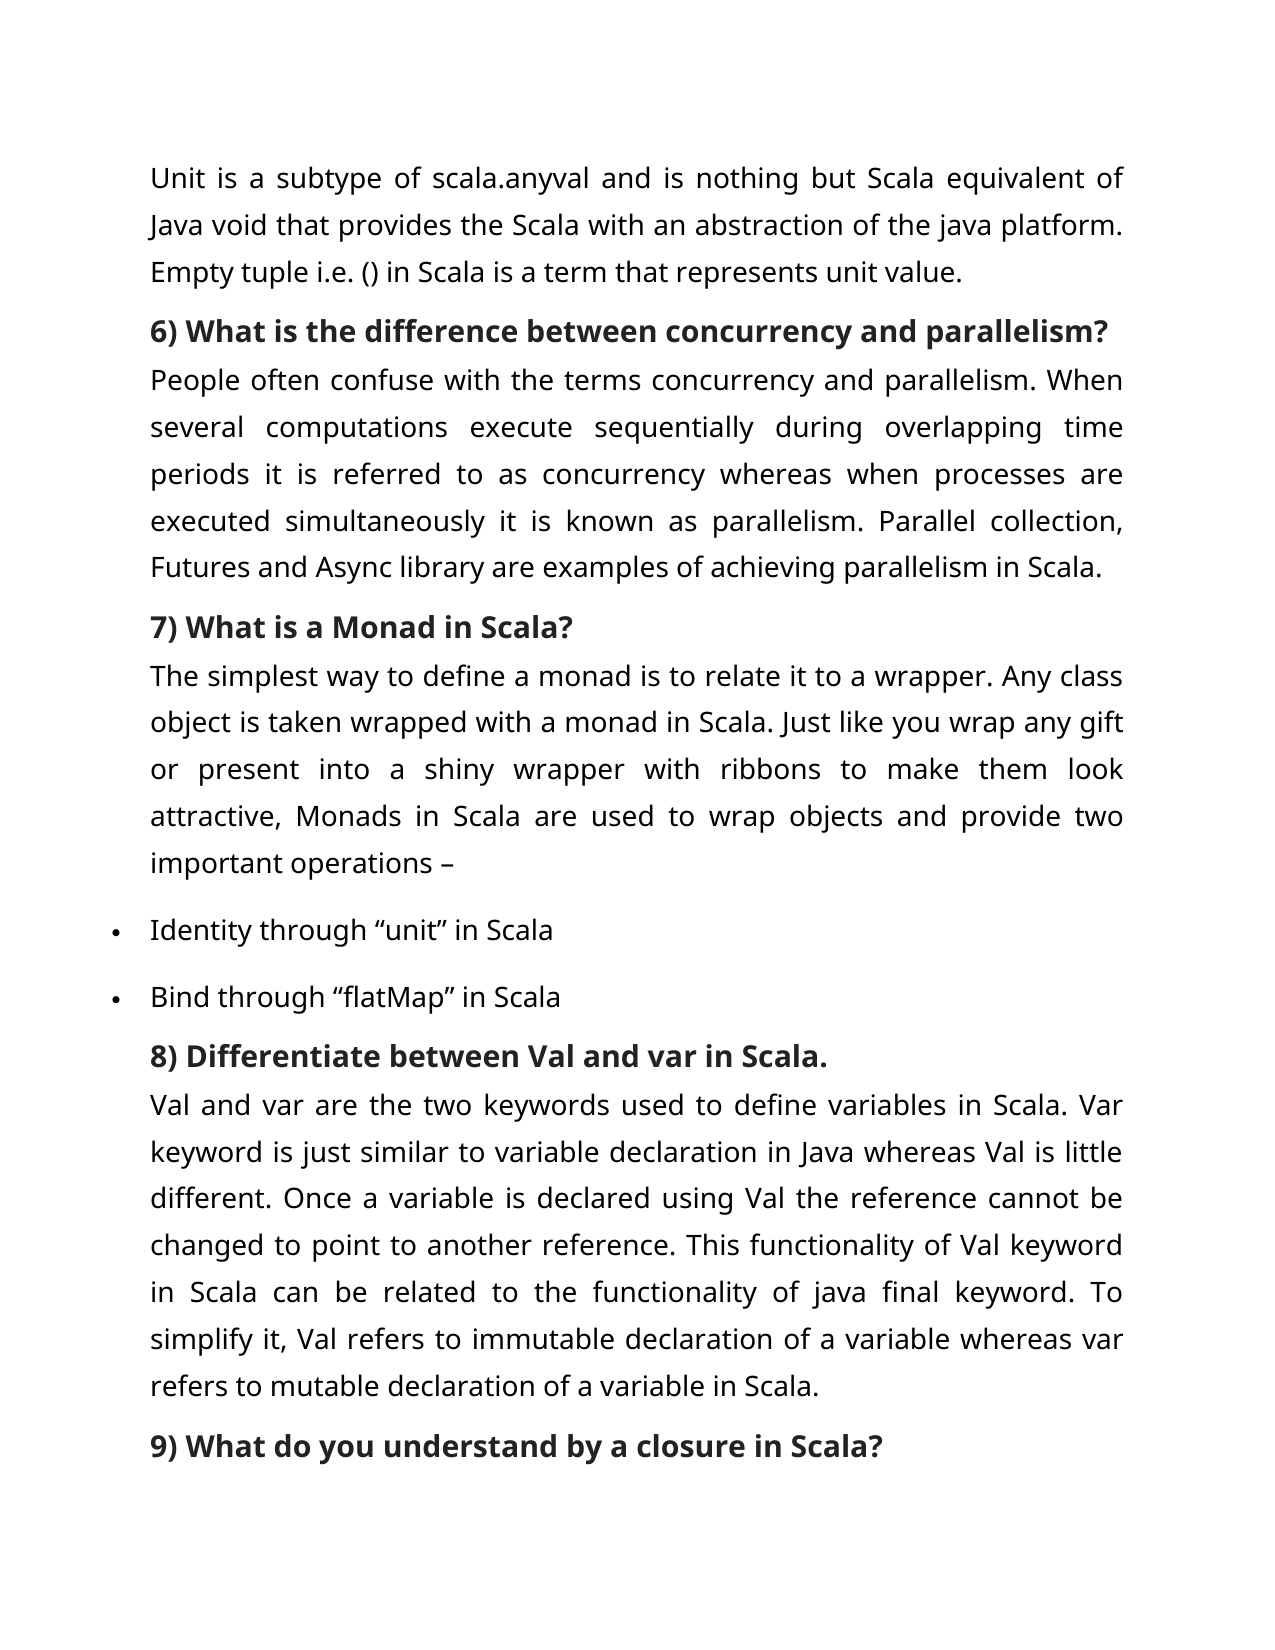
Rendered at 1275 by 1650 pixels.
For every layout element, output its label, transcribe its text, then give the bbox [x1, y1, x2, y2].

subtitle 6) What is the difference between concurrency and parallelism? [150, 311, 1125, 352]
list Bind through “flatMap” in Scala [112, 968, 1125, 1015]
text People often confuse with the terms concurrency and parallelism. When several computations execute sequentially during overlapping time periods it is referred to as concurrency whereas when processes are executed simultaneously it is known as parallelism. Parallel collection, Futures and Async library are examples of achieving parallelism in Scala. [150, 352, 1125, 586]
list Identity through “unit” in Scala [112, 902, 1125, 948]
text Unit is a subtype of scala.anyval and is nothing but Scala equivalent of Java void that provides the Scala with an abstraction of the java platform. Empty tuple i.e. () in Scala is a term that represents unit value. [150, 150, 1125, 291]
subtitle 7) What is a Monad in Scala? [150, 606, 1125, 647]
subtitle 9) What do you understand by a closure in Scala? [150, 1425, 1125, 1466]
text The simplest way to define a monad is to relate it to a wrapper. Any class object is taken wrapped with a monad in Scala. Just like you wrap any gift or present into a shiny wrapper with ribbons to make them look attractive, Monads in Scala are used to wrap objects and provide two important operations – [150, 647, 1125, 882]
subtitle 8) Differentiate between Val and var in Scala. [150, 1035, 1125, 1077]
text Val and var are the two keywords used to define variables in Scala. Var keyword is just similar to variable declaration in Java whereas Val is little different. Once a variable is declared using Val the reference cannot be changed to point to another reference. This functionality of Val keyword in Scala can be related to the functionality of java final keyword. To simplify it, Val refers to immutable declaration of a variable whereas var refers to mutable declaration of a variable in Scala. [150, 1077, 1125, 1405]
